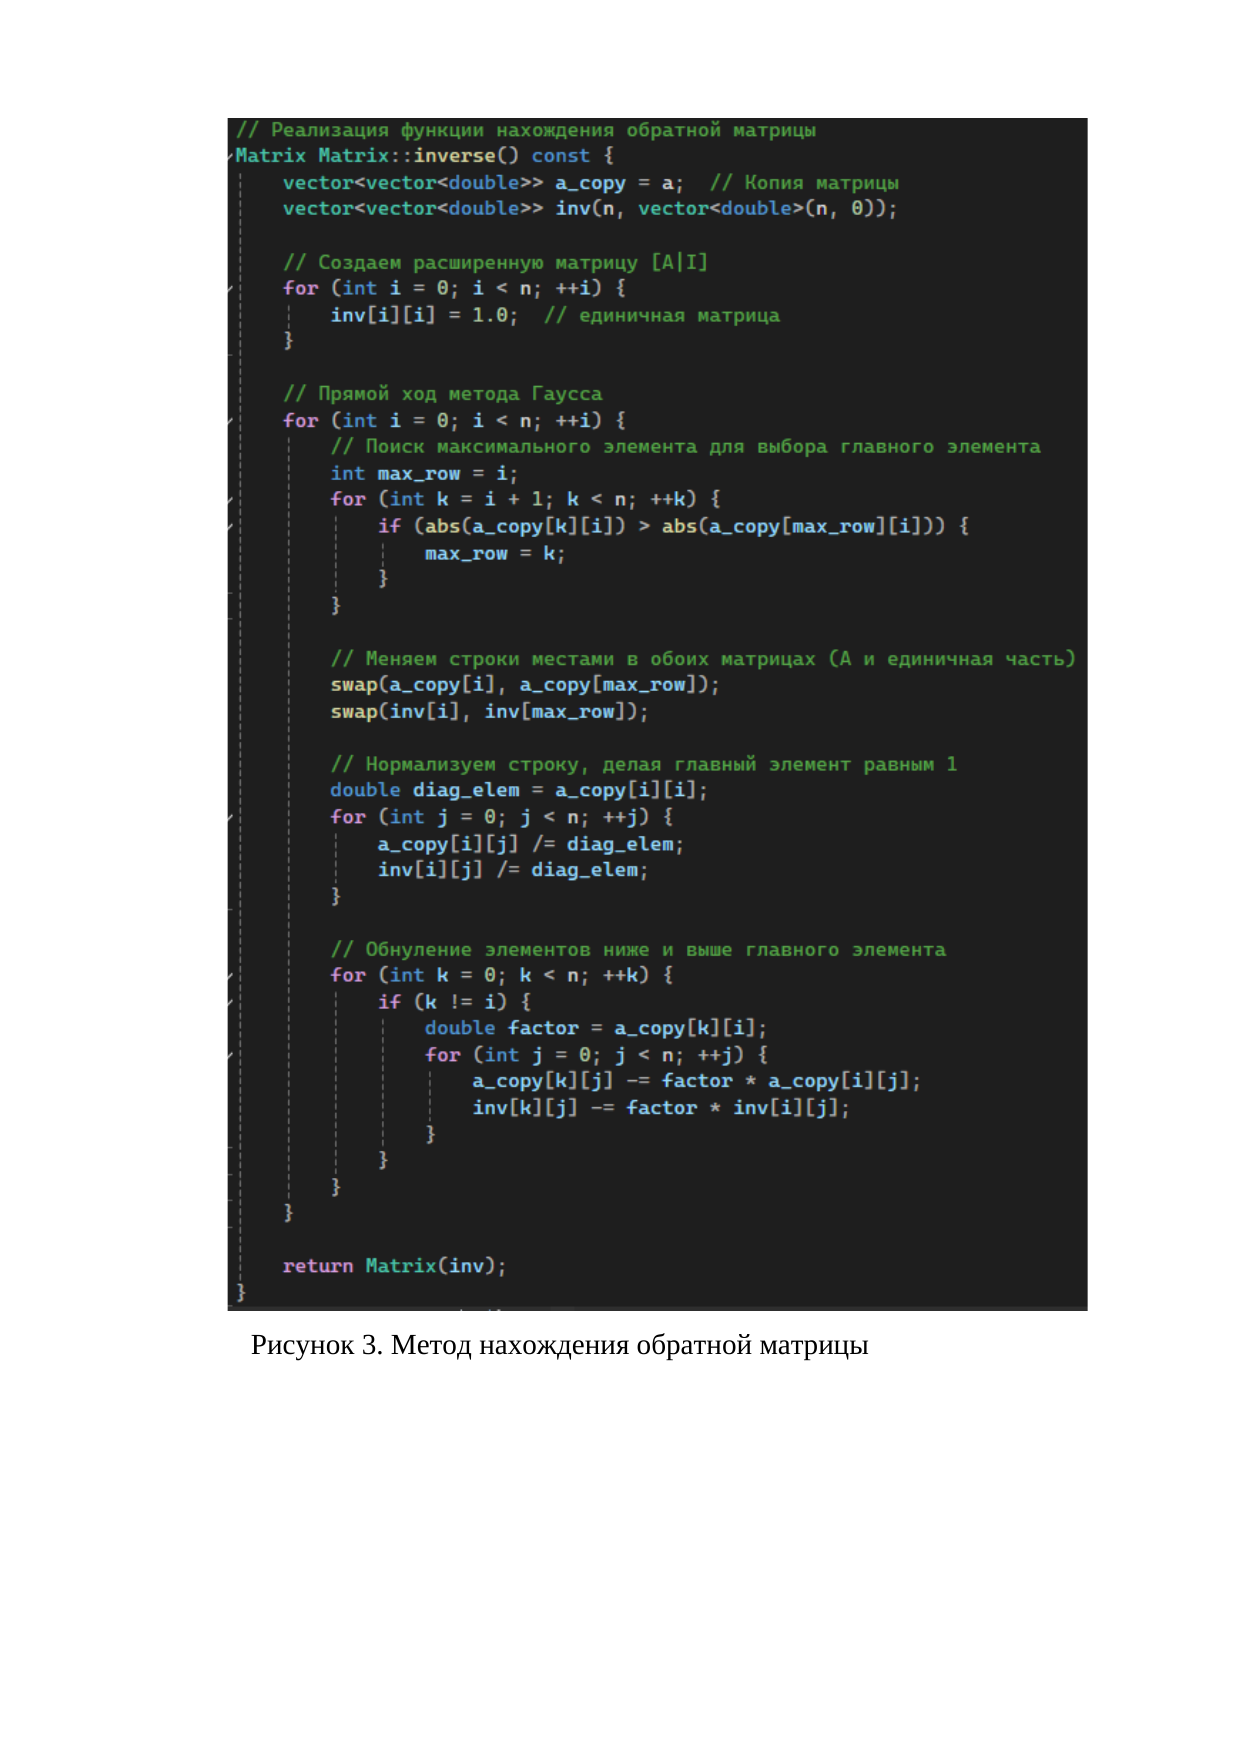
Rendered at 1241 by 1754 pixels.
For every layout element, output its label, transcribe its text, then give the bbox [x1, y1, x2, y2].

picture [227, 118, 1088, 1311]
text Рисунок 3. Метод нахождения обратной матрицы [177, 1327, 1152, 1361]
